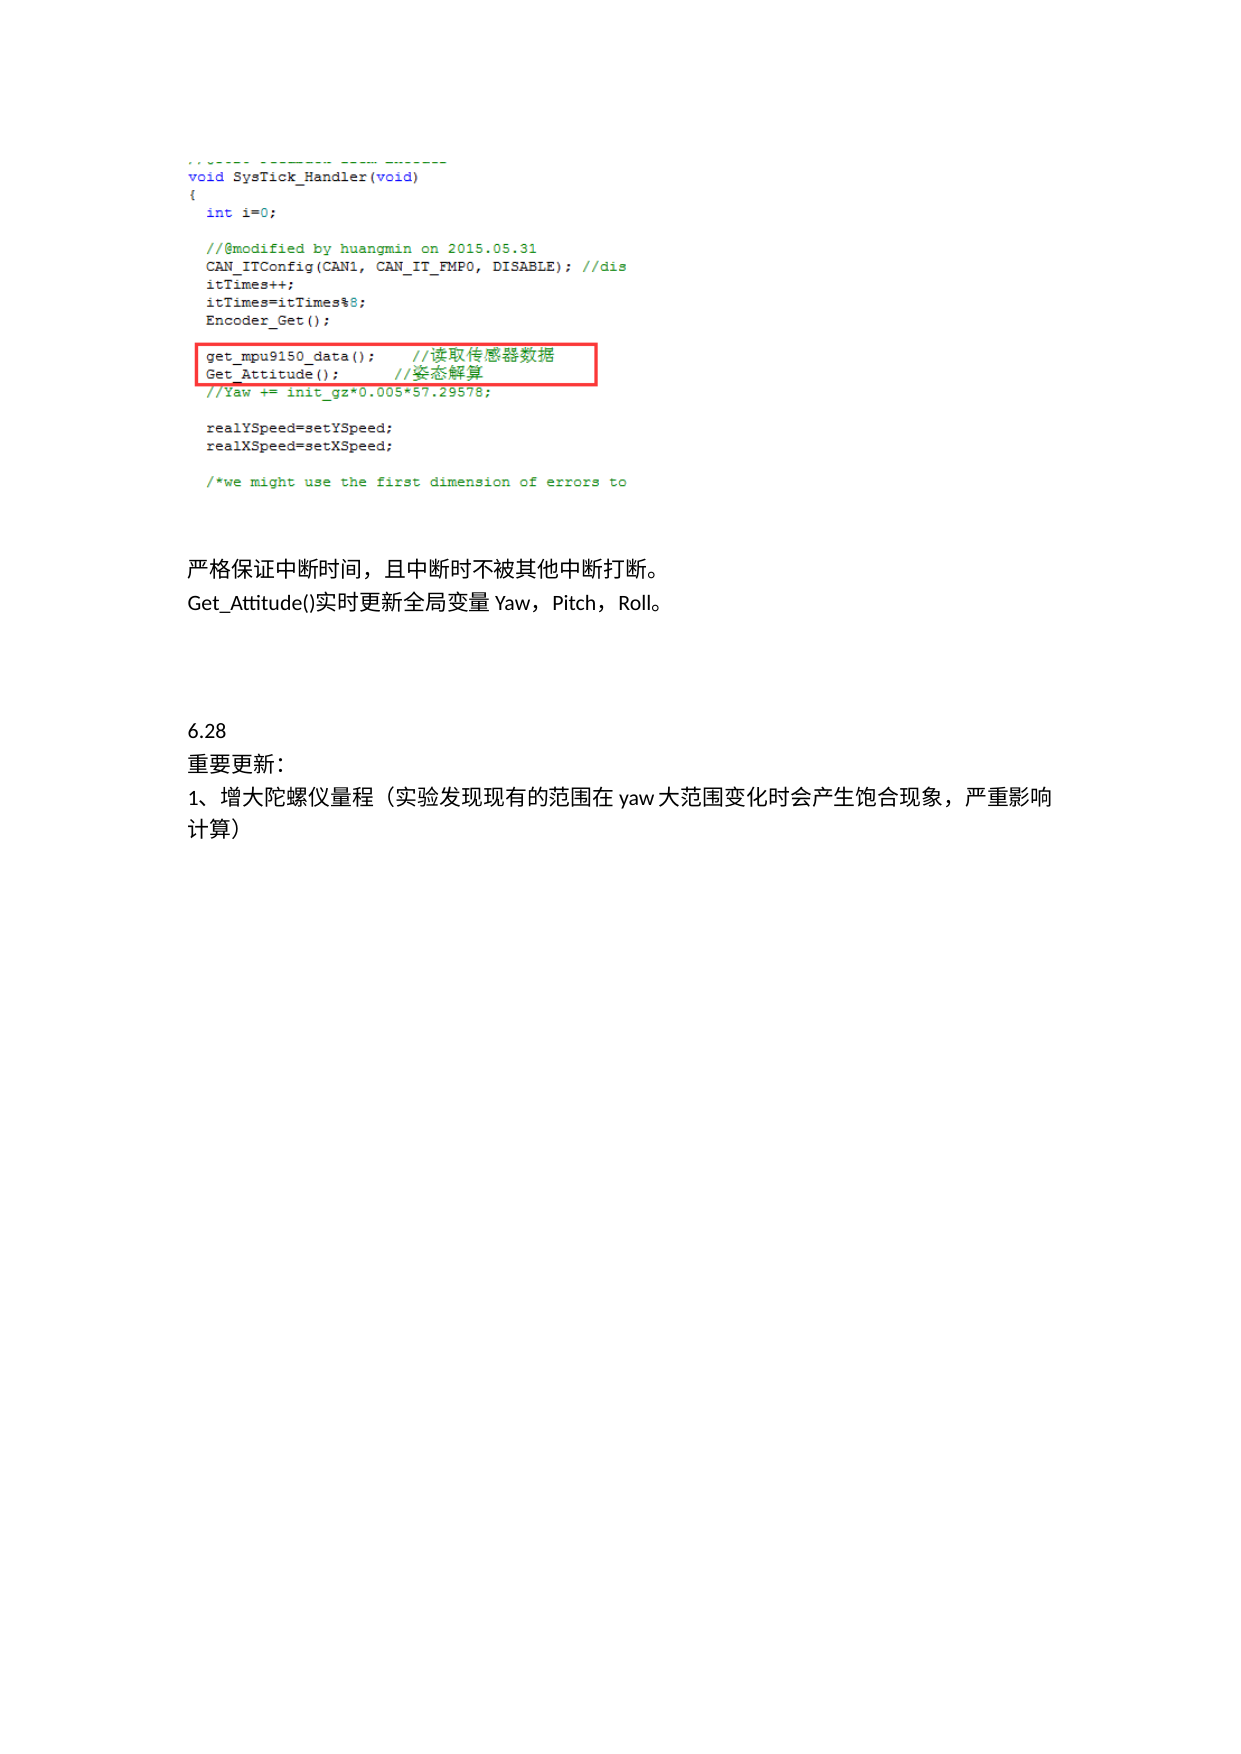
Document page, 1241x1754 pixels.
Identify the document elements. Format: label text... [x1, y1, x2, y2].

text Get_Attitude()实时更新全局变量Yaw，Pitch，Roll。 [187, 584, 1053, 617]
text 6.28 [187, 714, 1053, 747]
text 1、增大陀螺仪量程（实验发现现有的范围在yaw大范围变化时会产生饱合现象，严重影响计算） [187, 779, 1053, 844]
picture [187, 162, 628, 493]
text 严格保证中断时间，且中断时不被其他中断打断。 [187, 552, 1053, 584]
text 重要更新： [187, 747, 1053, 779]
